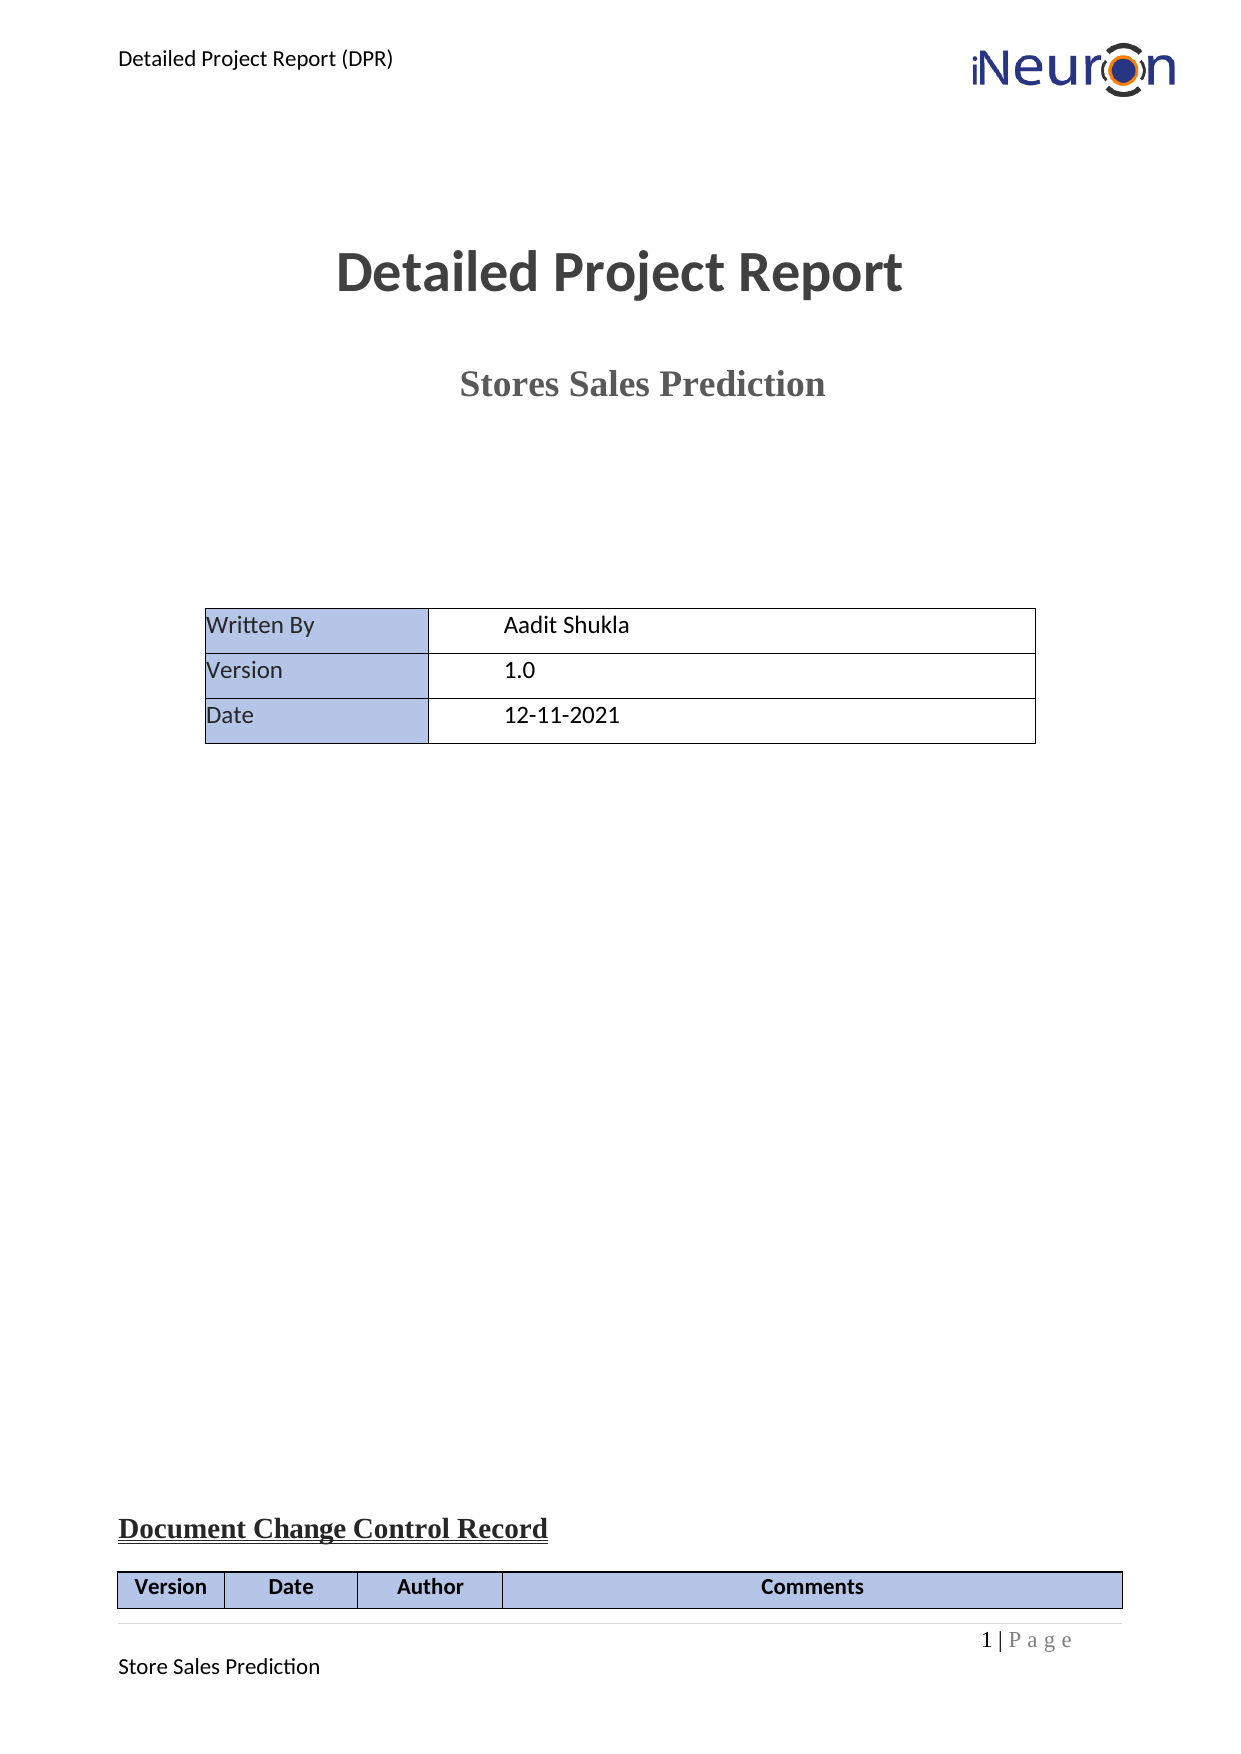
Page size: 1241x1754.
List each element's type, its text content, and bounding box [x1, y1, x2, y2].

table_header Version [118, 1573, 224, 1608]
table_cell 12-11-2021 [429, 699, 1035, 743]
table_header Author [358, 1573, 502, 1608]
text Detailed Project Report [118, 234, 1122, 306]
table_header Aadit Shukla [429, 609, 1035, 653]
table_header Date [225, 1573, 357, 1608]
table_cell 1.0 [429, 654, 1035, 698]
text Document Change Control Record [118, 1511, 1122, 1545]
table_header Comments [503, 1573, 1122, 1608]
table_cell Date [206, 699, 428, 743]
table_cell Version [206, 654, 428, 698]
table_header Written By [206, 609, 428, 653]
text Stores Sales Prediction [118, 362, 1167, 405]
picture [972, 42, 1175, 97]
